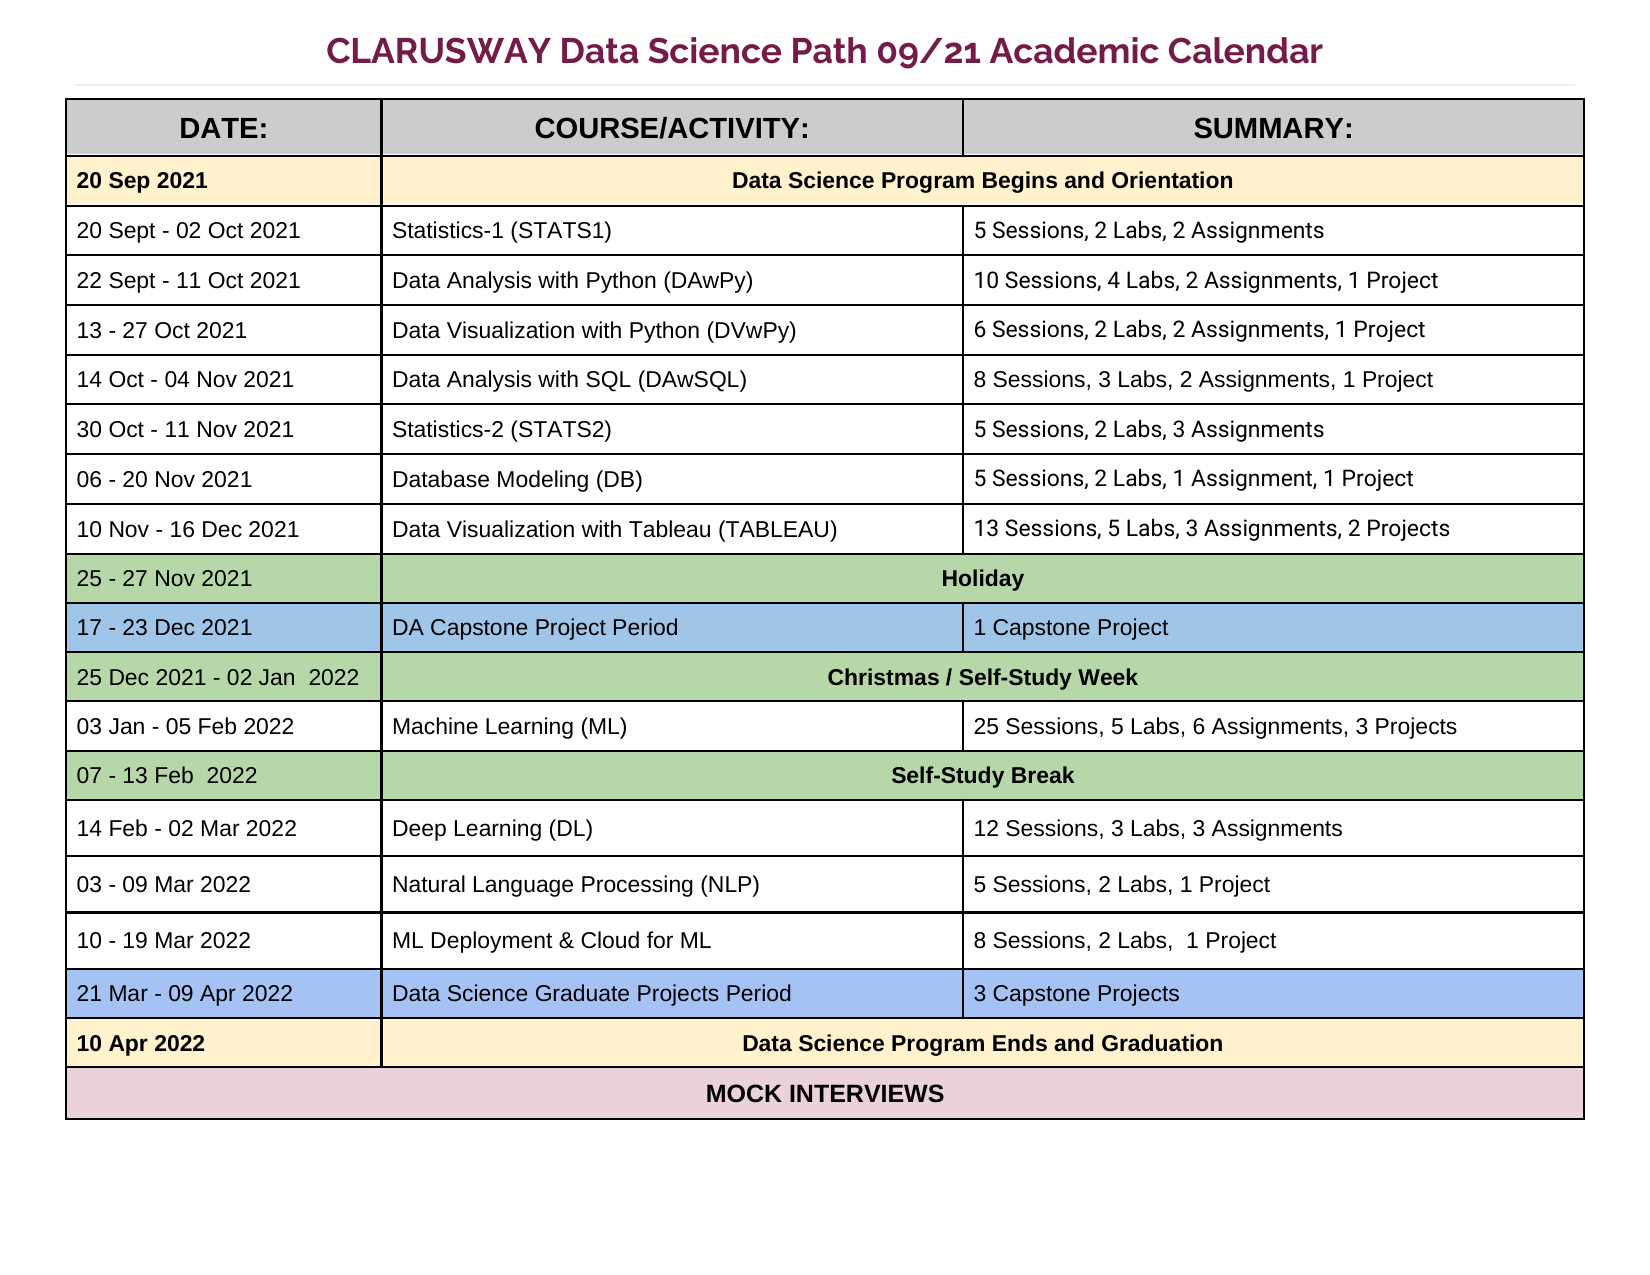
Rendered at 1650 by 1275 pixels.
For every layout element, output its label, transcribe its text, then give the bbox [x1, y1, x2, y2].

table_cell 25 Dec 2021 - 02 Jan 2022 [67, 653, 380, 700]
table_cell 8 Sessions, 2 Labs, 1 Project [964, 914, 1583, 968]
table_cell 10 - 19 Mar 2022 [67, 914, 380, 968]
table_cell 25 - 27 Nov 2021 [67, 555, 380, 602]
table_cell 10 Nov - 16 Dec 2021 [67, 505, 380, 553]
table_cell Christmas / Self-Study Week [383, 653, 1583, 700]
table_cell 25 Sessions, 5 Labs, 6 Assignments, 3 Projects [964, 702, 1583, 750]
table_cell Data Science Graduate Projects Period [383, 970, 962, 1017]
table_cell 1 Capstone Project [964, 604, 1583, 651]
table_cell Machine Learning (ML) [383, 702, 962, 750]
table_cell 22 Sept - 11 Oct 2021 [67, 256, 380, 304]
table_cell 30 Oct - 11 Nov 2021 [67, 405, 380, 453]
table_cell MOCK INTERVIEWS [67, 1068, 1583, 1118]
table_cell Data Analysis with Python (DAwPy) [383, 256, 962, 304]
table_cell Data Analysis with SQL (DAwSQL) [383, 356, 962, 403]
table_cell ML Deployment & Cloud for ML [383, 914, 962, 968]
table_cell 5 Sessions, 2 Labs, 1 Assignment, 1 Project [964, 455, 1583, 503]
table_cell Data Visualization with Python (DVwPy) [383, 306, 962, 354]
table_cell Holiday [383, 555, 1583, 602]
table_cell 14 Oct - 04 Nov 2021 [67, 356, 380, 403]
table_cell 8 Sessions, 3 Labs, 2 Assignments, 1 Project [964, 356, 1583, 403]
table_header DATE: [67, 100, 380, 154]
table_header COURSE/ACTIVITY: [383, 100, 962, 154]
subtitle CLARUSWAY Data Science Path 09/21 Academic Calendar [75, 30, 1575, 84]
table_cell 14 Feb - 02 Mar 2022 [67, 801, 380, 855]
table_cell Statistics-1 (STATS1) [383, 207, 962, 254]
table_cell Database Modeling (DB) [383, 455, 962, 503]
table_cell 17 - 23 Dec 2021 [67, 604, 380, 651]
table_cell 20 Sept - 02 Oct 2021 [67, 207, 380, 254]
table_cell 5 Sessions, 2 Labs, 2 Assignments [964, 207, 1583, 254]
table_cell Deep Learning (DL) [383, 801, 962, 855]
table_cell Natural Language Processing (NLP) [383, 857, 962, 911]
table_cell Data Science Program Begins and Orientation [383, 157, 1583, 204]
table_cell 6 Sessions, 2 Labs, 2 Assignments, 1 Project [964, 306, 1583, 354]
table_cell 03 Jan - 05 Feb 2022 [67, 702, 380, 750]
table_cell 20 Sep 2021 [67, 157, 380, 204]
table_cell Self-Study Break [383, 752, 1583, 799]
table_cell 21 Mar - 09 Apr 2022 [67, 970, 380, 1017]
table_cell Data Visualization with Tableau (TABLEAU) [383, 505, 962, 553]
table_cell 3 Capstone Projects [964, 970, 1583, 1017]
table_cell 5 Sessions, 2 Labs, 3 Assignments [964, 405, 1583, 453]
table_cell Statistics-2 (STATS2) [383, 405, 962, 453]
table_cell 10 Sessions, 4 Labs, 2 Assignments, 1 Project [964, 256, 1583, 304]
table_cell 07 - 13 Feb 2022 [67, 752, 380, 799]
table_cell 03 - 09 Mar 2022 [67, 857, 380, 911]
table_cell 13 Sessions, 5 Labs, 3 Assignments, 2 Projects [964, 505, 1583, 553]
table_cell 12 Sessions, 3 Labs, 3 Assignments [964, 801, 1583, 855]
table_cell 06 - 20 Nov 2021 [67, 455, 380, 503]
table_cell Data Science Program Ends and Graduation [383, 1019, 1583, 1066]
table_header SUMMARY: [964, 100, 1583, 154]
table_cell 10 Apr 2022 [67, 1019, 380, 1066]
table_cell 5 Sessions, 2 Labs, 1 Project [964, 857, 1583, 911]
table_cell 13 - 27 Oct 2021 [67, 306, 380, 354]
table_cell DA Capstone Project Period [383, 604, 962, 651]
